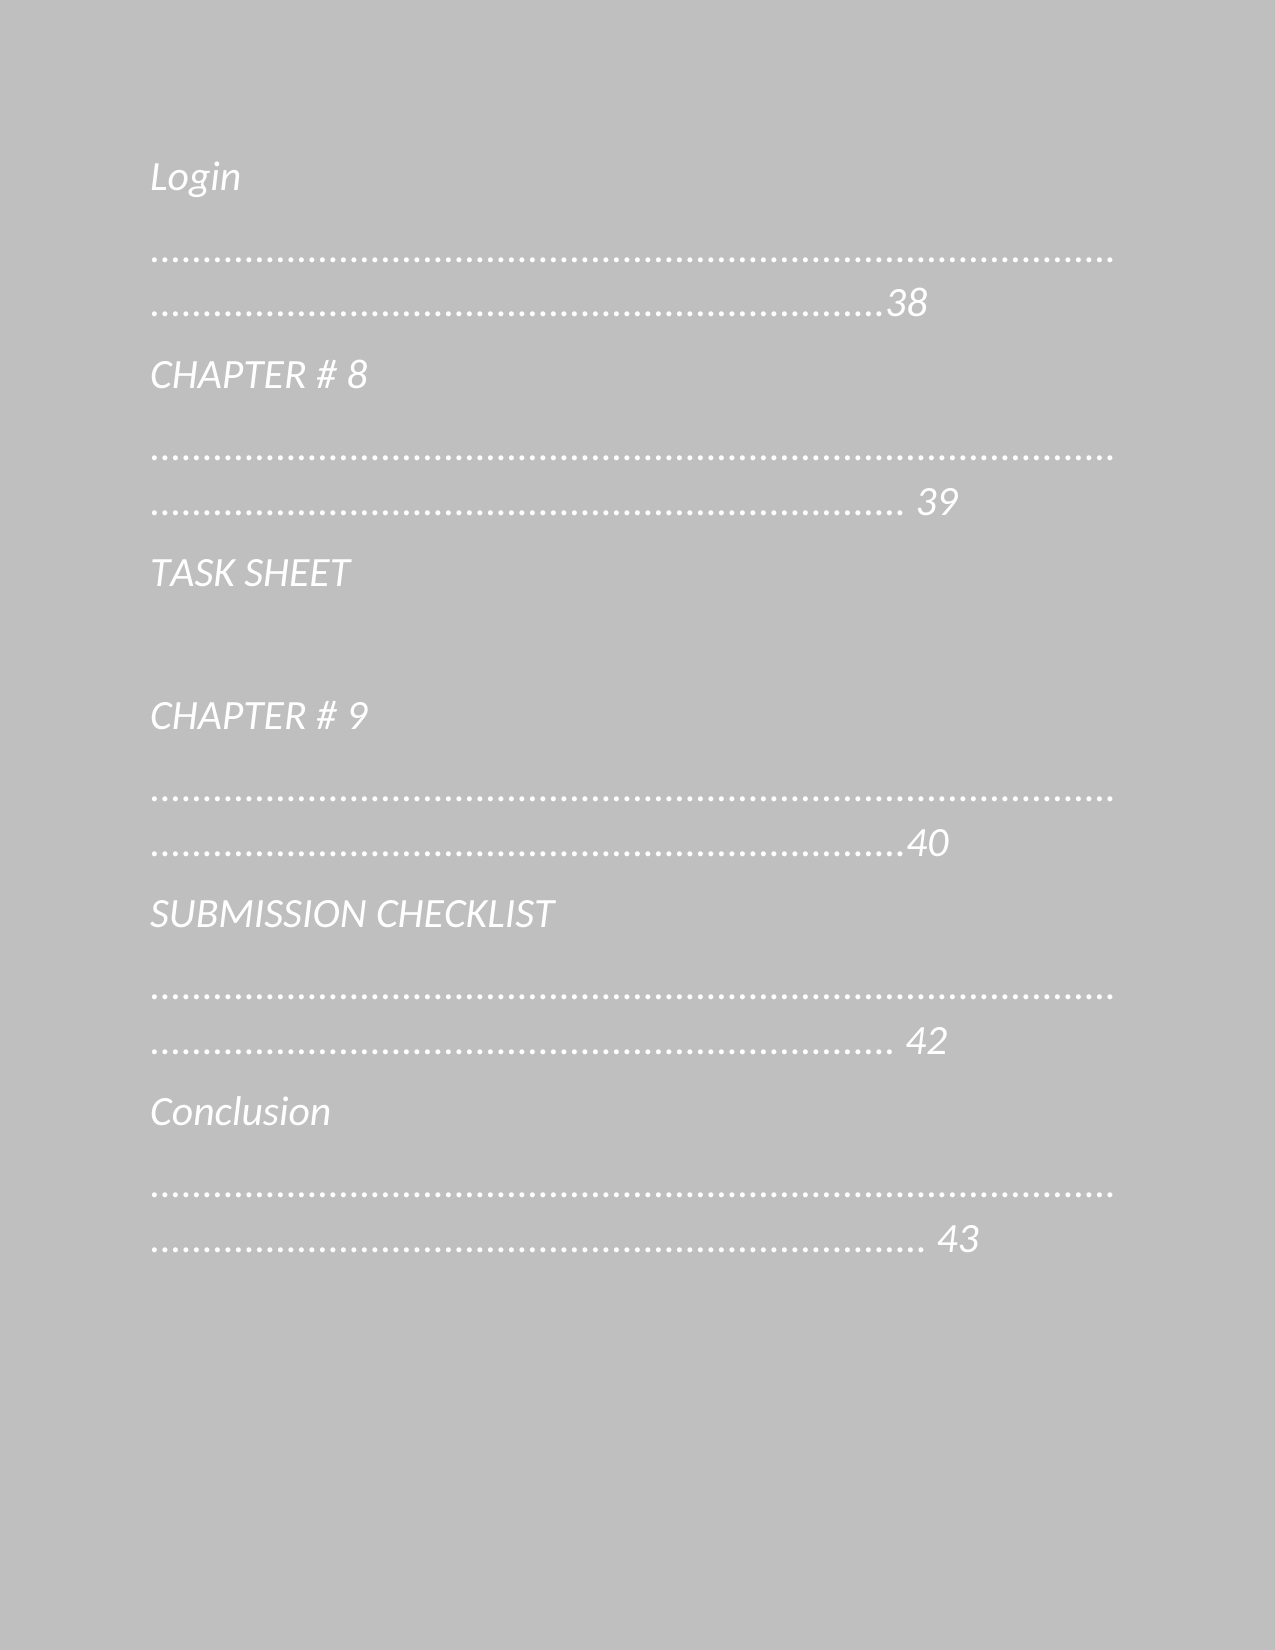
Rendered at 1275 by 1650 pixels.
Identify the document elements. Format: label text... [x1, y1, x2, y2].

text .................................................................................................................................................................... 39 [150, 419, 1125, 525]
text CHAPTER # 8 [150, 348, 1125, 399]
text Conclusion [150, 1085, 1125, 1136]
text TASK SHEET [150, 546, 1125, 597]
text ..................................................................................................................................................................38 [150, 222, 1125, 327]
text ....................................................................................................................................................................40 [150, 761, 1125, 866]
text Login [150, 150, 1125, 201]
text CHAPTER # 9 [150, 689, 1125, 740]
text SUBMISSION CHECKLIST [150, 887, 1125, 938]
text ................................................................................................................................................................... 42 [150, 959, 1125, 1064]
text ...................................................................................................................................................................... 43 [150, 1157, 1125, 1262]
